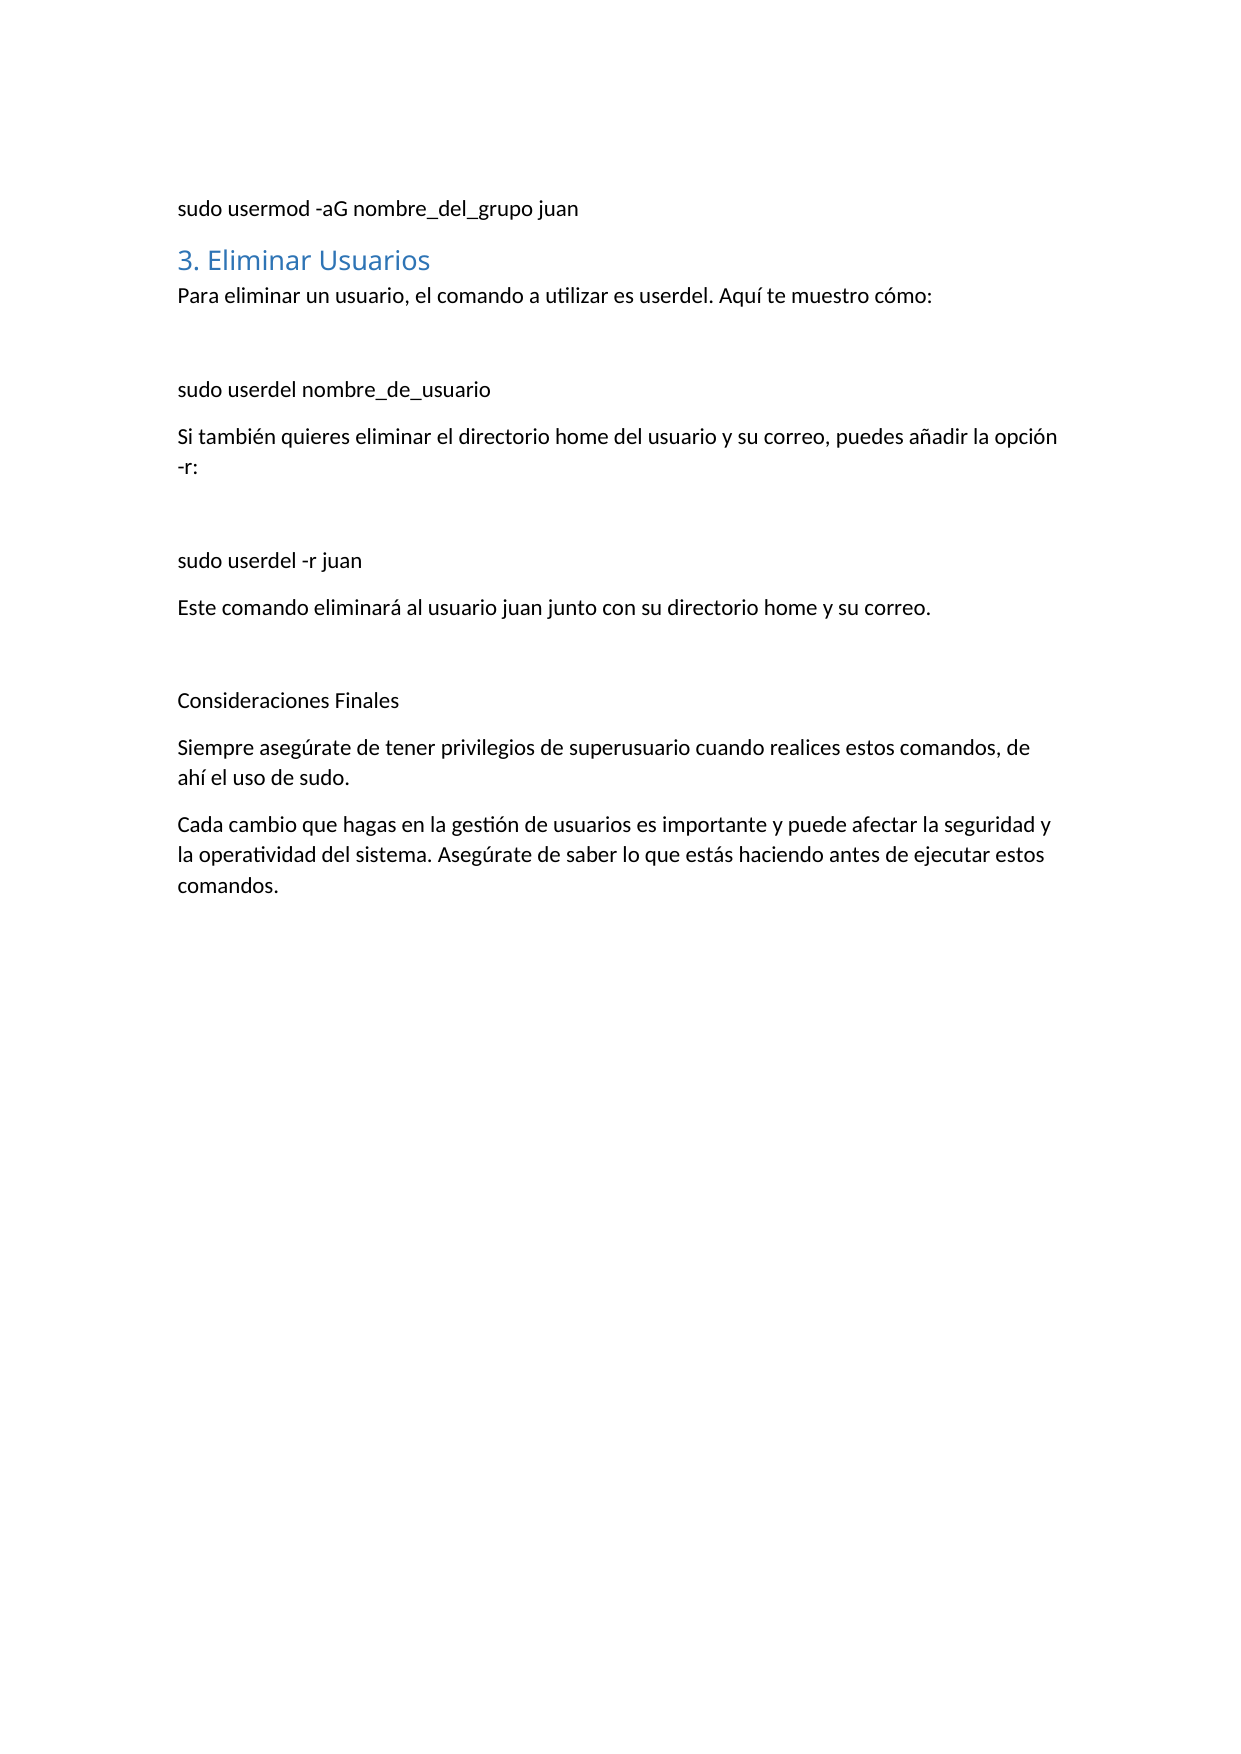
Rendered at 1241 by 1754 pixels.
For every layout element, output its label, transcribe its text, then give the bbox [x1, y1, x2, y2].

text Cada cambio que hagas en la gestión de usuarios es importante y puede afectar la seguridad y la operatividad del sistema. Asegúrate de saber lo que estás haciendo antes de ejecutar estos comandos. [177, 810, 1063, 899]
text sudo userdel nombre_de_usuario [177, 375, 1063, 403]
text sudo usermod -aG nombre_del_grupo juan [177, 194, 1063, 222]
text sudo userdel -r juan [177, 546, 1063, 574]
text Consideraciones Finales [177, 686, 1063, 714]
text Si también quieres eliminar el directorio home del usuario y su correo, puedes añadir la opción -r: [177, 422, 1063, 480]
text Siempre asegúrate de tener privilegios de superusuario cuando realices estos comandos, de ahí el uso de sudo. [177, 733, 1063, 791]
subtitle 3. Eliminar Usuarios [177, 241, 1063, 278]
text Este comando eliminará al usuario juan junto con su directorio home y su correo. [177, 593, 1063, 621]
text Para eliminar un usuario, el comando a utilizar es userdel. Aquí te muestro cómo: [177, 281, 1063, 309]
